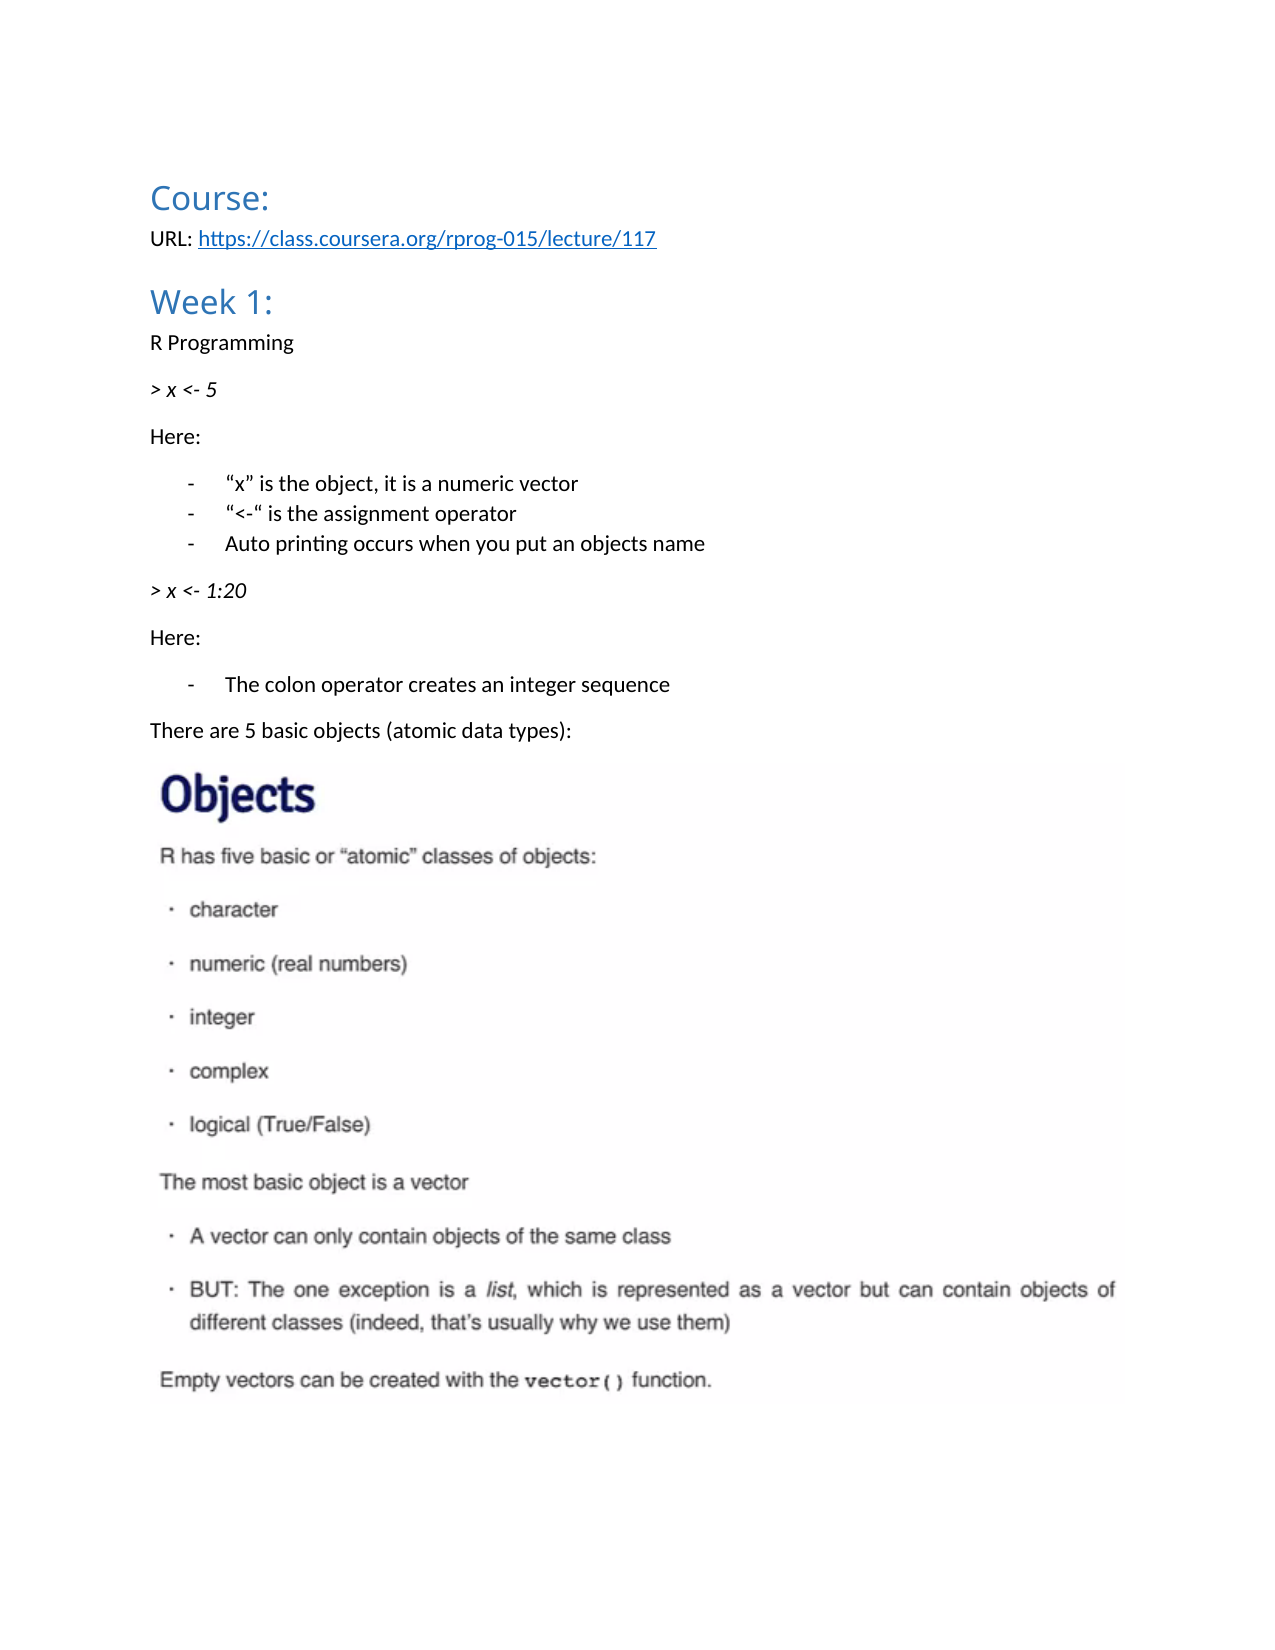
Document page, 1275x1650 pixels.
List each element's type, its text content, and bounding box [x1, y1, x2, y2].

subtitle Course: [150, 175, 1125, 220]
list “x” is the object, it is a numeric vector [187, 469, 1125, 497]
list Auto printing occurs when you put an objects name [187, 529, 1125, 557]
text URL: https://class.coursera.org/rprog-015/lecture/117 [150, 224, 1125, 252]
text > x <- 5 [150, 375, 1125, 403]
text > x <- 1:20 [150, 576, 1125, 604]
text R Programming [150, 328, 1125, 356]
list The colon operator creates an integer sequence [187, 670, 1125, 698]
picture [150, 763, 1125, 1404]
text Here: [150, 422, 1125, 450]
subtitle Week 1: [150, 279, 1125, 324]
text There are 5 basic objects (atomic data types): [150, 717, 1125, 745]
text Here: [150, 623, 1125, 651]
list “<-“ is the assignment operator [187, 499, 1125, 527]
